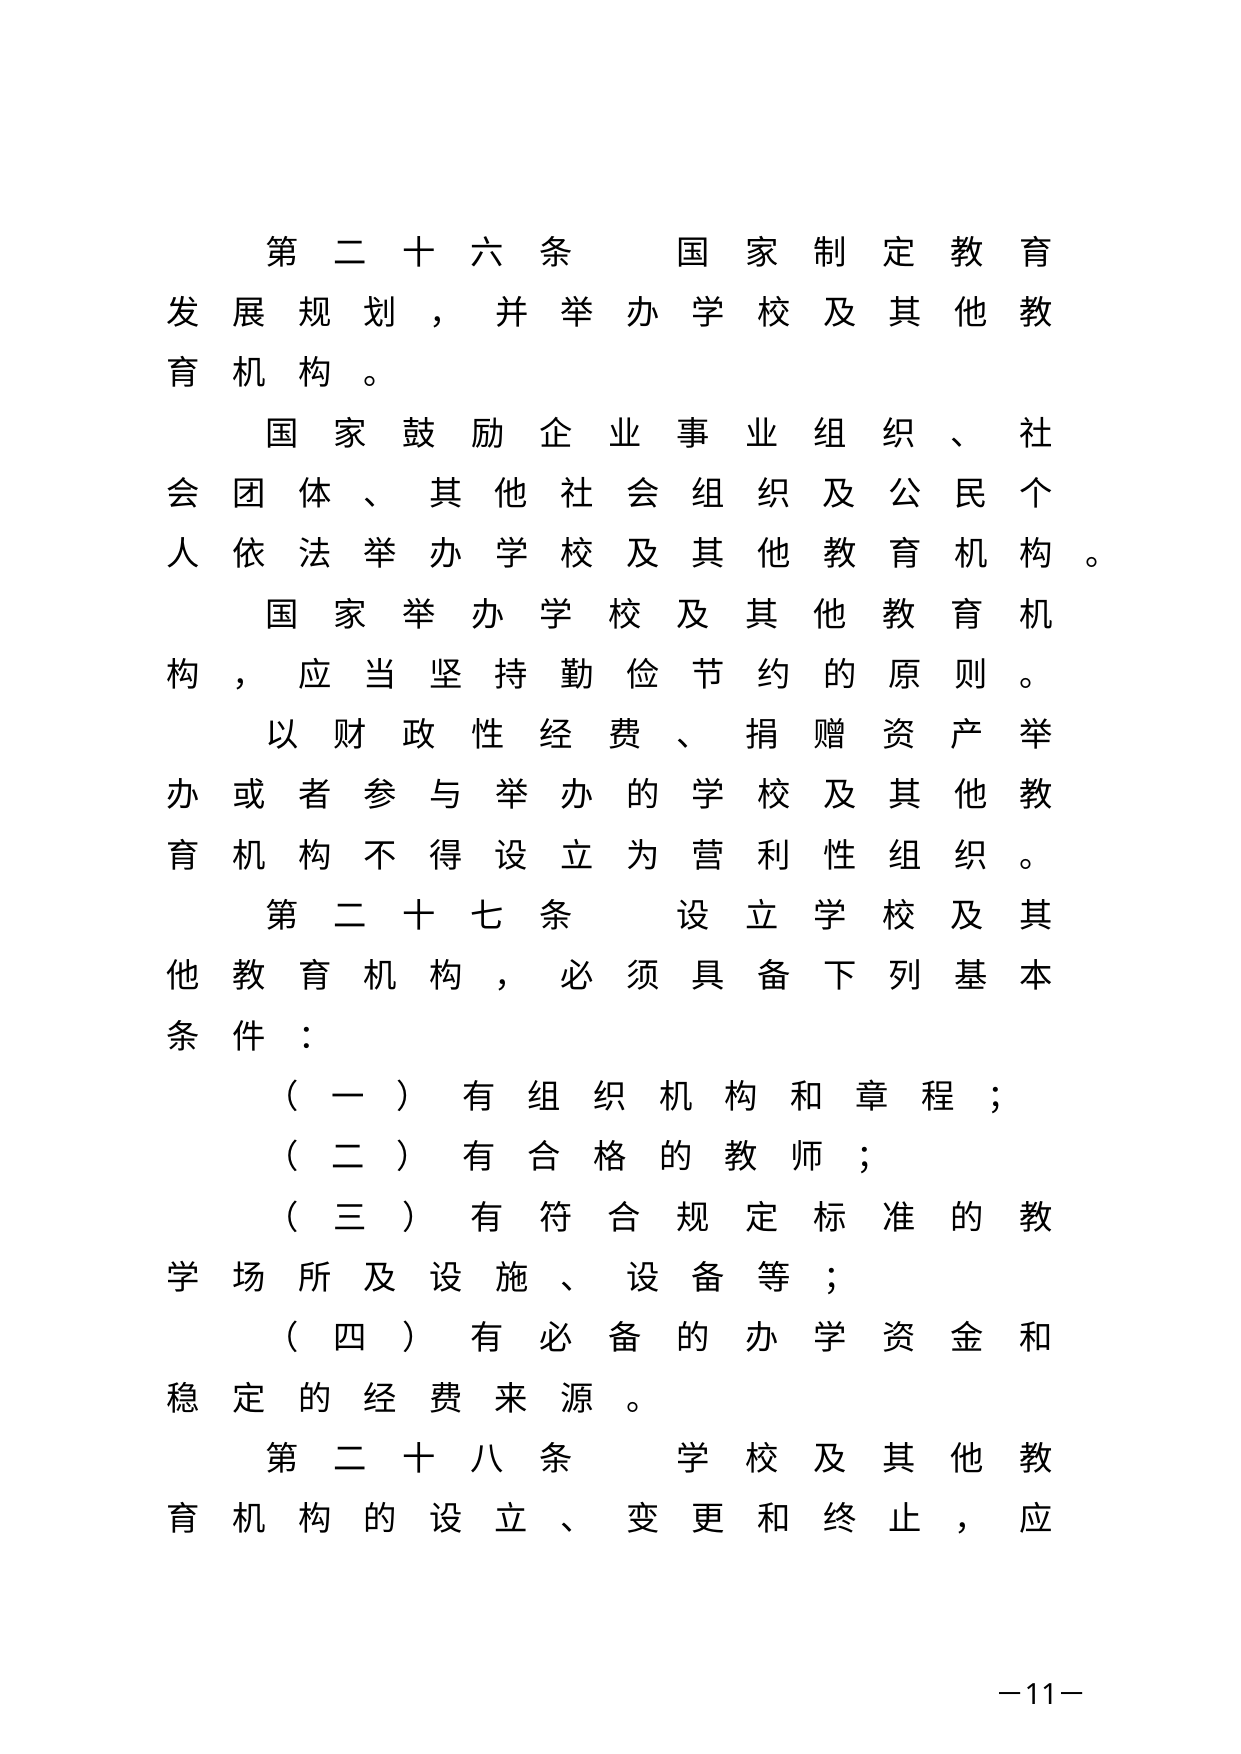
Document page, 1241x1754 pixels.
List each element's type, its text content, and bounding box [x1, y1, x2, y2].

text 国家鼓励企业事业组织、社会团体、其他社会组织及公民个人依法举办学校及其他教育机构。 [167, 400, 1085, 581]
text （三）有符合规定标准的教学场所及设施、设备等； [167, 1184, 1085, 1305]
text 以财政性经费、捐赠资产举办或者参与举办的学校及其他教育机构不得设立为营利性组织。 [167, 702, 1085, 883]
text 第二十七条 设立学校及其他教育机构，必须具备下列基本条件： [167, 883, 1085, 1064]
text 第二十六条 国家制定教育发展规划，并举办学校及其他教育机构。 [167, 219, 1085, 400]
text （四）有必备的办学资金和稳定的经费来源。 [167, 1305, 1085, 1426]
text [167, 1426, 1085, 1546]
text （二）有合格的教师； [167, 1124, 1085, 1184]
text 国家举办学校及其他教育机构，应当坚持勤俭节约的原则。 [167, 581, 1085, 702]
text （一）有组织机构和章程； [167, 1064, 1085, 1124]
